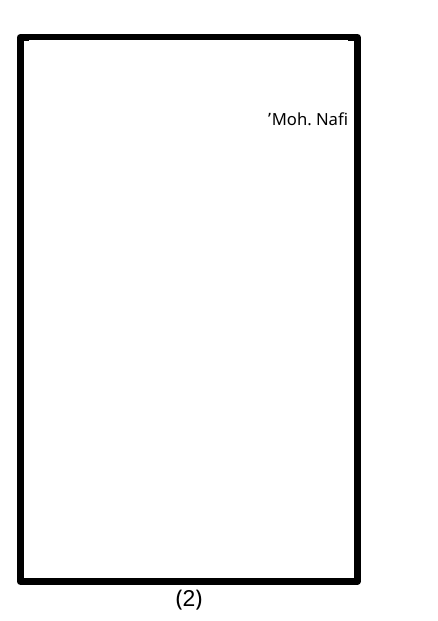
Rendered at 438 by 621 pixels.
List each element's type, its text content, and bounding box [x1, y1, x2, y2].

text Moh. Nafi’ [29, 108, 348, 131]
